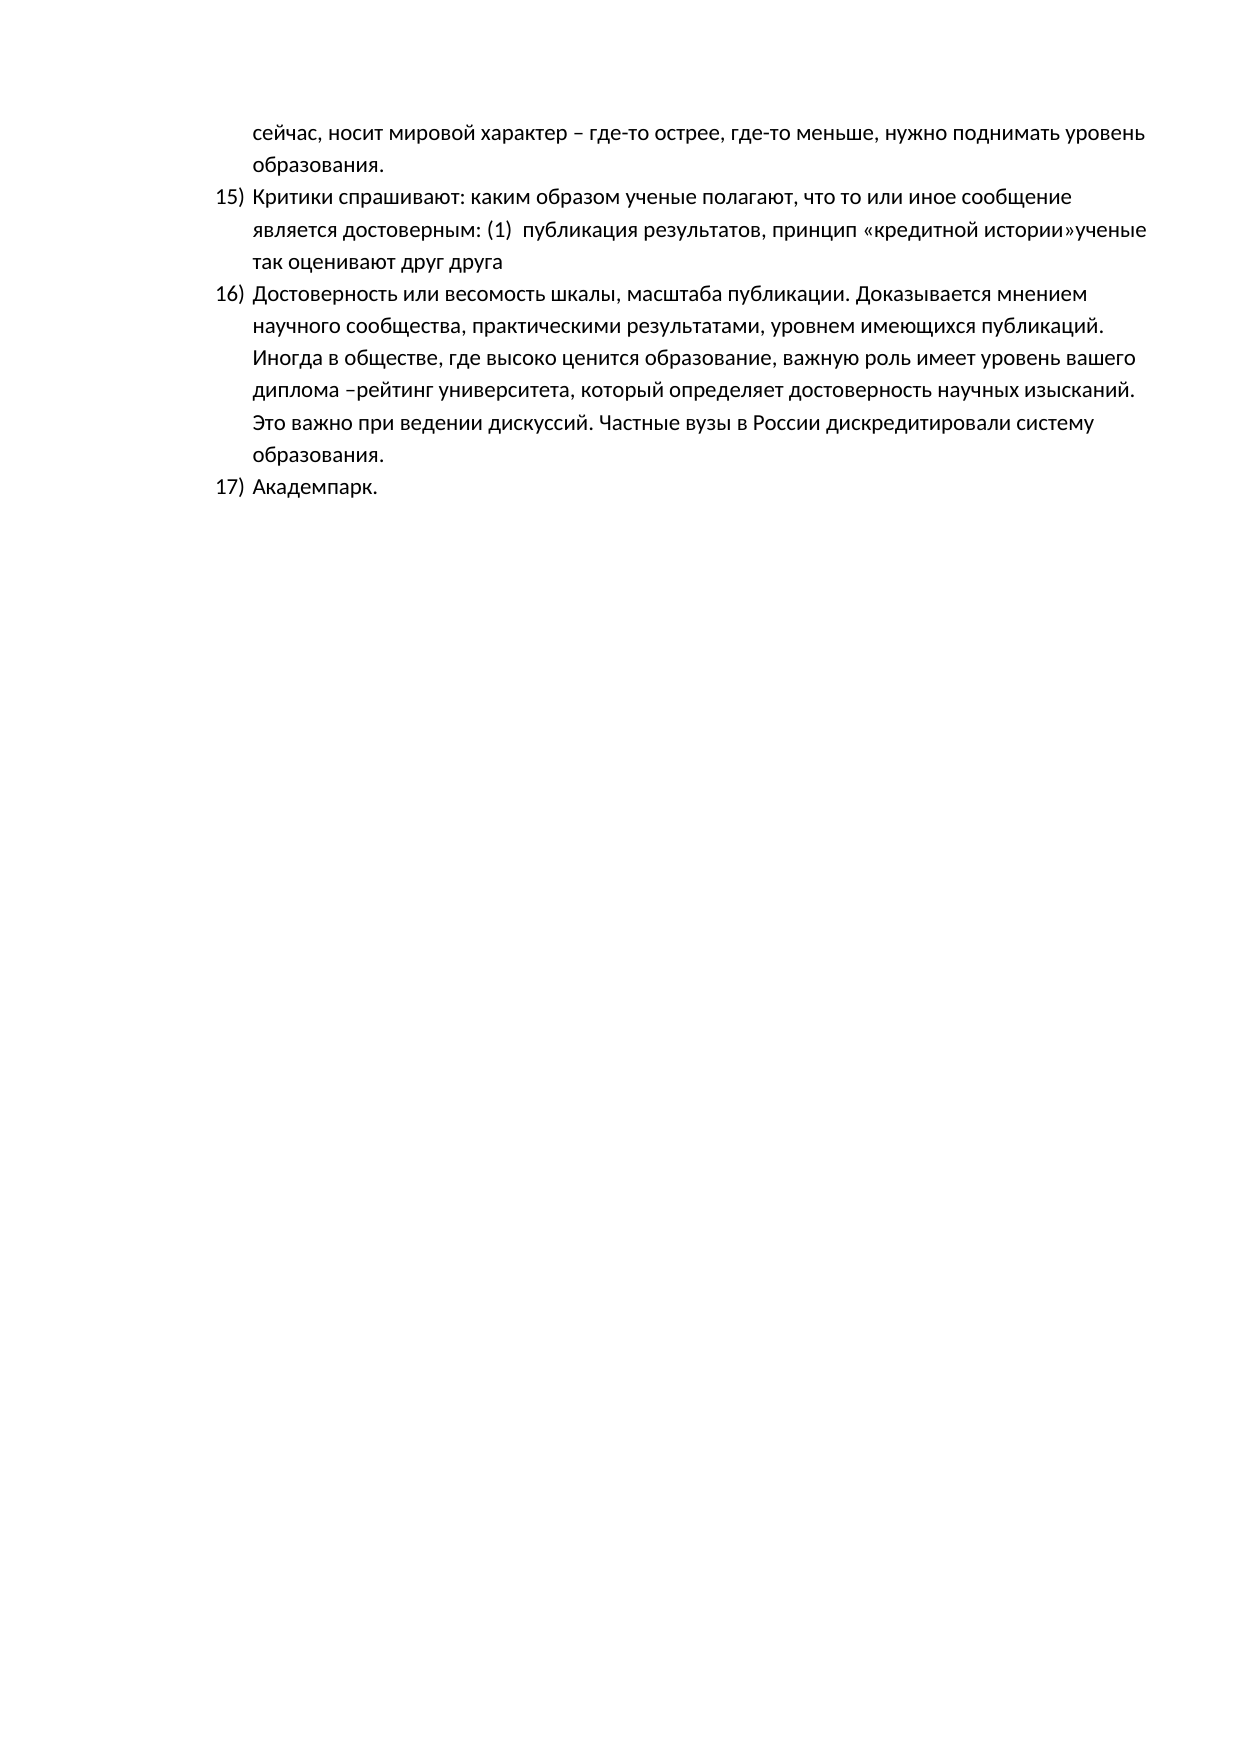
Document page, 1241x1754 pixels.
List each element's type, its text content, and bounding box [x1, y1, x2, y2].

list Академпарк. [215, 472, 1152, 500]
list Достоверность или весомость шкалы, масштаба публикации. Доказывается мнением научного сообщества, практическими результатами, уровнем имеющихся публикаций. Иногда в обществе, где высоко ценится образование, важную роль имеет уровень вашего диплома –рейтинг университета, который определяет достоверность научных изысканий. Это важно при ведении дискуссий. Частные вузы в России дискредитировали систему образования. [215, 279, 1152, 468]
list Критики спрашивают: каким образом ученые полагают, что то или иное сообщение является достоверным: (1) публикация результатов, принцип «кредитной истории»ученые так оценивают друг друга [215, 182, 1152, 275]
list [215, 118, 1152, 178]
